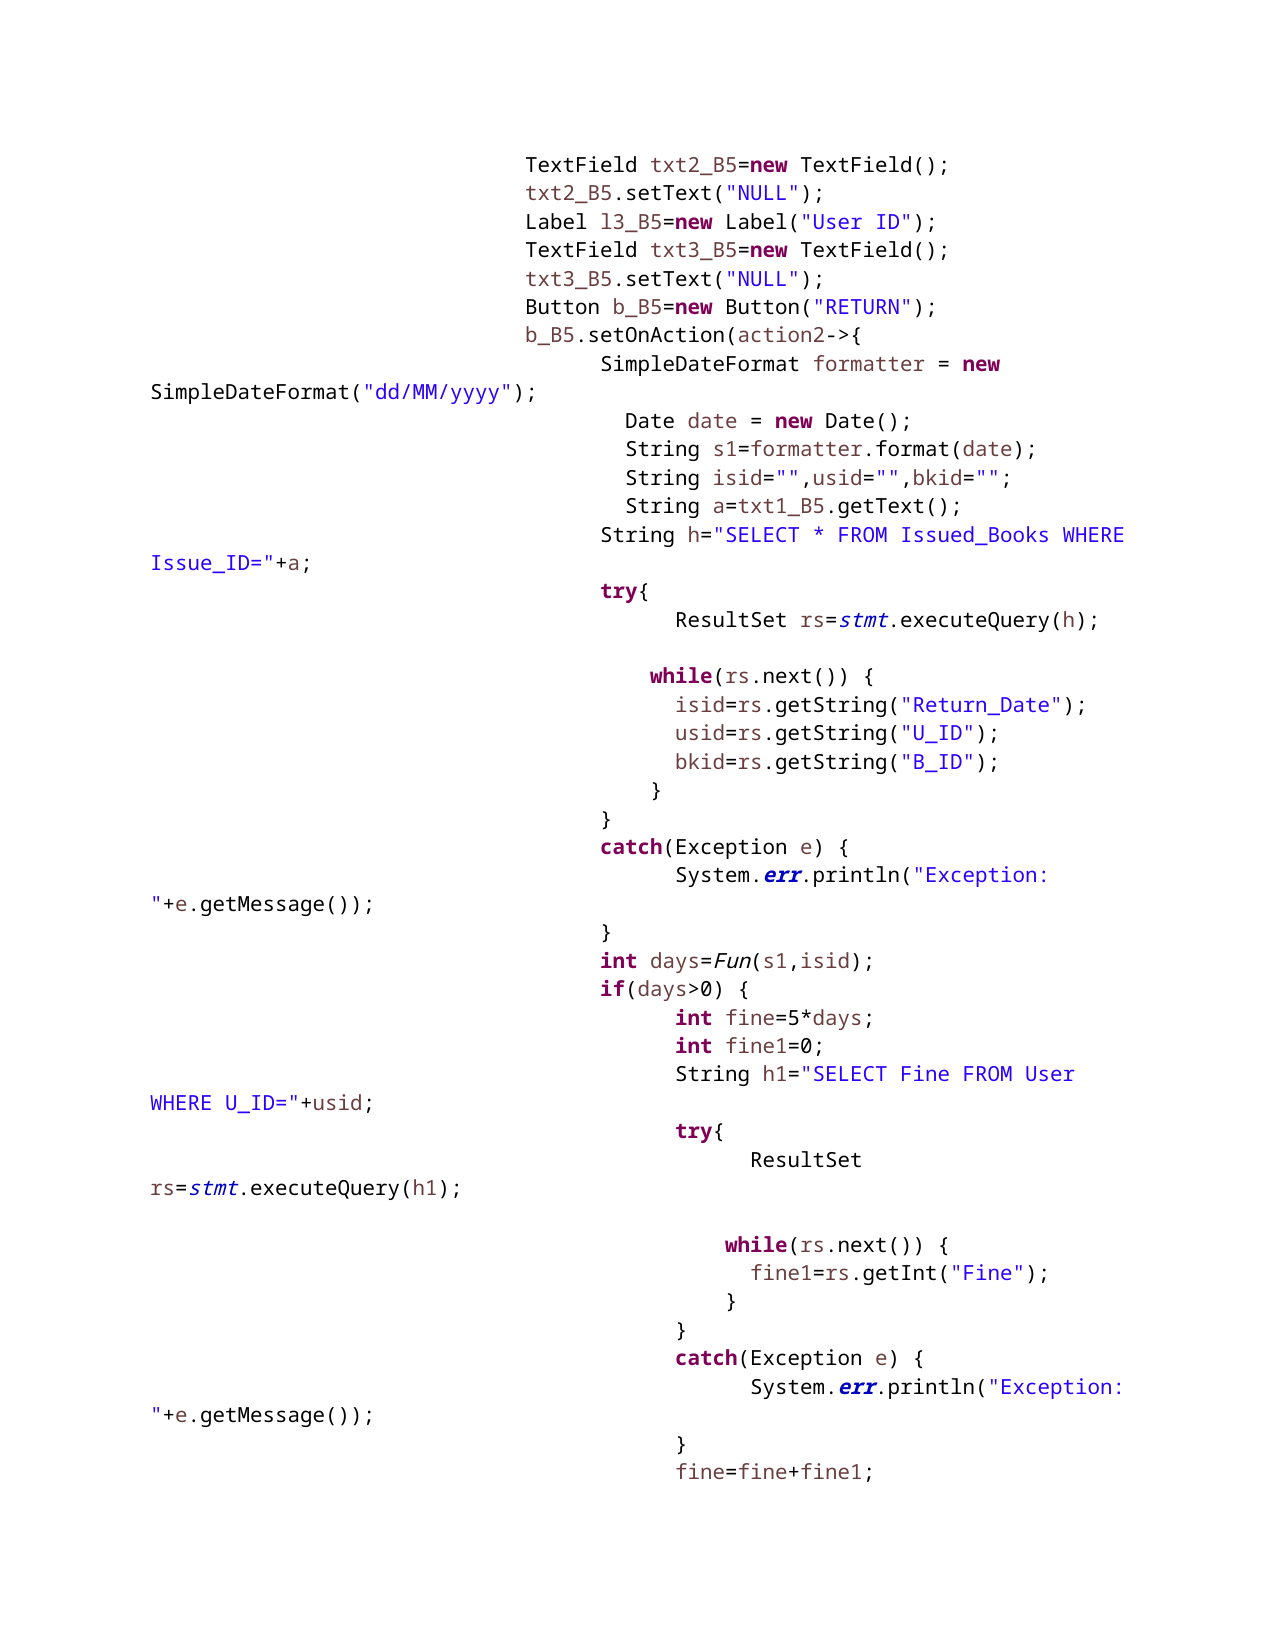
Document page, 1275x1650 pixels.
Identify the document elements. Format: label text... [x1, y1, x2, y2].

text txt3_B5.setText("NULL"); [150, 264, 1125, 292]
text catch(Exception e) { [150, 832, 1125, 861]
text catch(Exception e) { [150, 1343, 1125, 1372]
text ResultSet rs=stmt.executeQuery(h); [150, 605, 1125, 633]
text String s1=formatter.format(date); [150, 434, 1125, 463]
text Button b_B5=new Button("RETURN"); [150, 292, 1125, 321]
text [150, 1372, 1125, 1429]
text String h1="SELECT Fine FROM User WHERE U_ID="+usid; [150, 1059, 1125, 1116]
text } [150, 775, 1125, 804]
text b_B5.setOnAction(action2->{ [150, 321, 1125, 349]
text if(days>0) { [150, 974, 1125, 1003]
text int fine=5*days; [150, 1003, 1125, 1031]
text ResultSet rs=stmt.executeQuery(h1); [150, 1145, 1125, 1202]
text int fine1=0; [150, 1031, 1125, 1059]
text isid=rs.getString("Return_Date"); [150, 690, 1125, 718]
text usid=rs.getString("U_ID"); [150, 718, 1125, 747]
text String h="SELECT * FROM Issued_Books WHERE Issue_ID="+a; [150, 520, 1125, 577]
text String a=txt1_B5.getText(); [150, 491, 1125, 520]
text } [150, 1287, 1125, 1315]
text } [150, 804, 1125, 832]
text Label l3_B5=new Label("User ID"); [150, 207, 1125, 235]
text fine=fine+fine1; [150, 1457, 1125, 1486]
text bkid=rs.getString("B_ID"); [150, 747, 1125, 775]
text try{ [150, 577, 1125, 605]
text fine1=rs.getInt("Fine"); [150, 1258, 1125, 1287]
text } [150, 1315, 1125, 1343]
text System.err.println("Exception: "+e.getMessage()); [150, 861, 1125, 917]
text } [150, 1429, 1125, 1457]
text while(rs.next()) { [150, 1230, 1125, 1258]
text Date date = new Date(); [150, 406, 1125, 434]
text TextField txt2_B5=new TextField(); [150, 150, 1125, 178]
text while(rs.next()) { [150, 661, 1125, 690]
text txt2_B5.setText("NULL"); [150, 178, 1125, 207]
text SimpleDateFormat formatter = new SimpleDateFormat("dd/MM/yyyy"); [150, 349, 1125, 406]
text TextField txt3_B5=new TextField(); [150, 235, 1125, 264]
text try{ [150, 1116, 1125, 1145]
text } [150, 917, 1125, 946]
text String isid="",usid="",bkid=""; [150, 463, 1125, 491]
text int days=Fun(s1,isid); [150, 946, 1125, 974]
